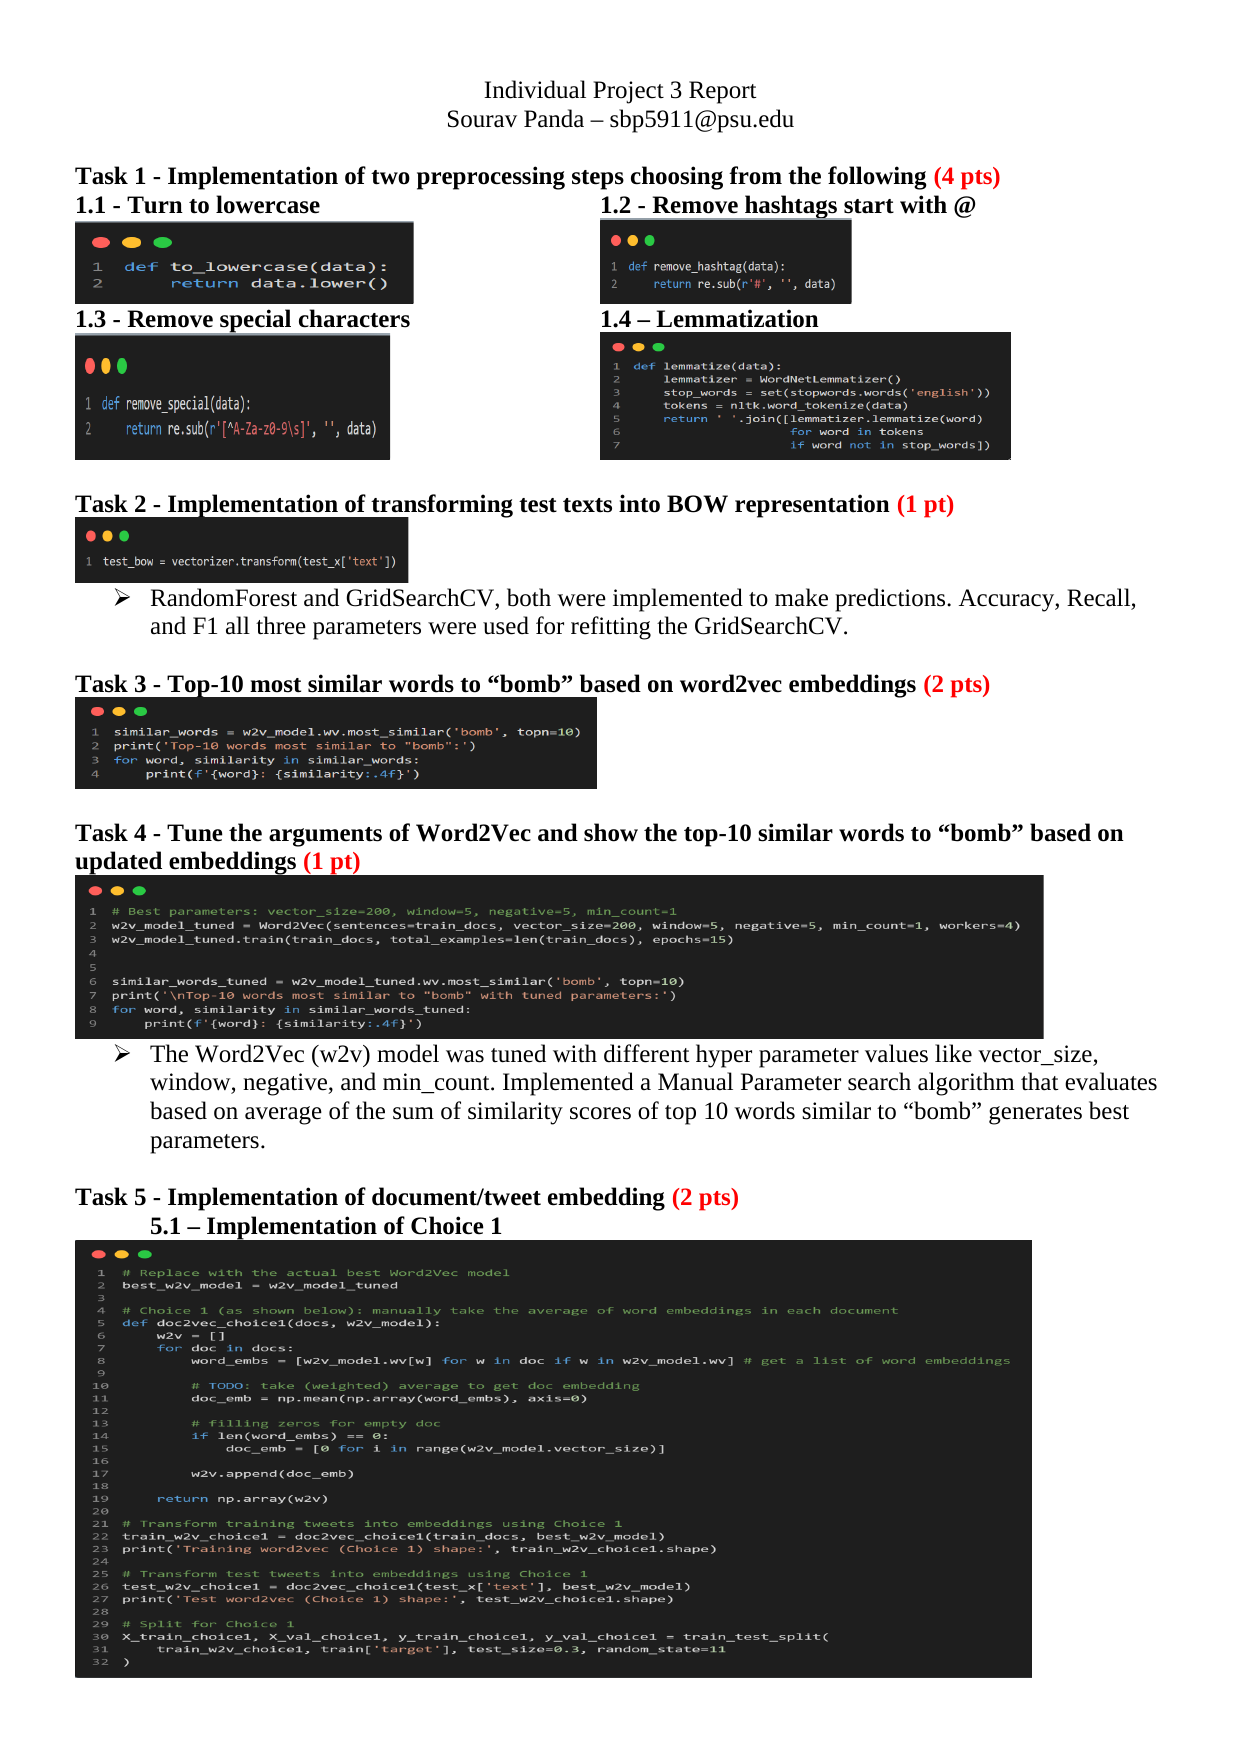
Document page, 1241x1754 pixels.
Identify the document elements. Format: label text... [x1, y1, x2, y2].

text Task 4 - Tune the arguments of Word2Vec and show the top-10 similar words to “bomb” based on updated embeddings (1 pt) [75, 818, 1165, 875]
picture [75, 221, 414, 304]
text 5.1 – Implementation of Choice 1 [75, 1211, 1165, 1240]
picture [75, 875, 1044, 1039]
picture [75, 697, 597, 789]
picture [600, 332, 1011, 460]
text Task 2 - Implementation of transforming test texts into BOW representation (1 pt) [75, 489, 1165, 583]
picture [75, 333, 391, 460]
text Task 1 - Implementation of two preprocessing steps choosing from the following (4 pts) [75, 161, 1165, 190]
text Individual Project 3 Report [75, 75, 1165, 104]
text Task 3 - Top-10 most similar words to “bomb” based on word2vec embeddings (2 pts) [75, 669, 1165, 698]
text 1.3 - Remove special characters 1.4 – Lemmatization [75, 304, 1165, 333]
text 1.1 - Turn to lowercase 1.2 - Remove hashtags start with @ [75, 190, 1165, 219]
list The Word2Vec (w2v) model was tuned with different hyper parameter values like vector_size, window, negative, and min_count. Implemented a Manual Parameter search algorithm that evaluates based on average of the sum of similarity scores of top 10 words similar to “bomb” generates best parameters. [112, 1039, 1165, 1154]
text Task 5 - Implementation of document/tweet embedding (2 pts) [75, 1182, 1165, 1211]
picture [75, 517, 409, 583]
picture [600, 218, 852, 304]
picture [75, 1240, 1032, 1678]
list RandomForest and GridSearchCV, both were implemented to make predictions. Accuracy, Recall, and F1 all three parameters were used for refitting the GridSearchCV. [112, 583, 1165, 640]
text Sourav Panda – sbp5911@psu.edu [75, 104, 1165, 132]
